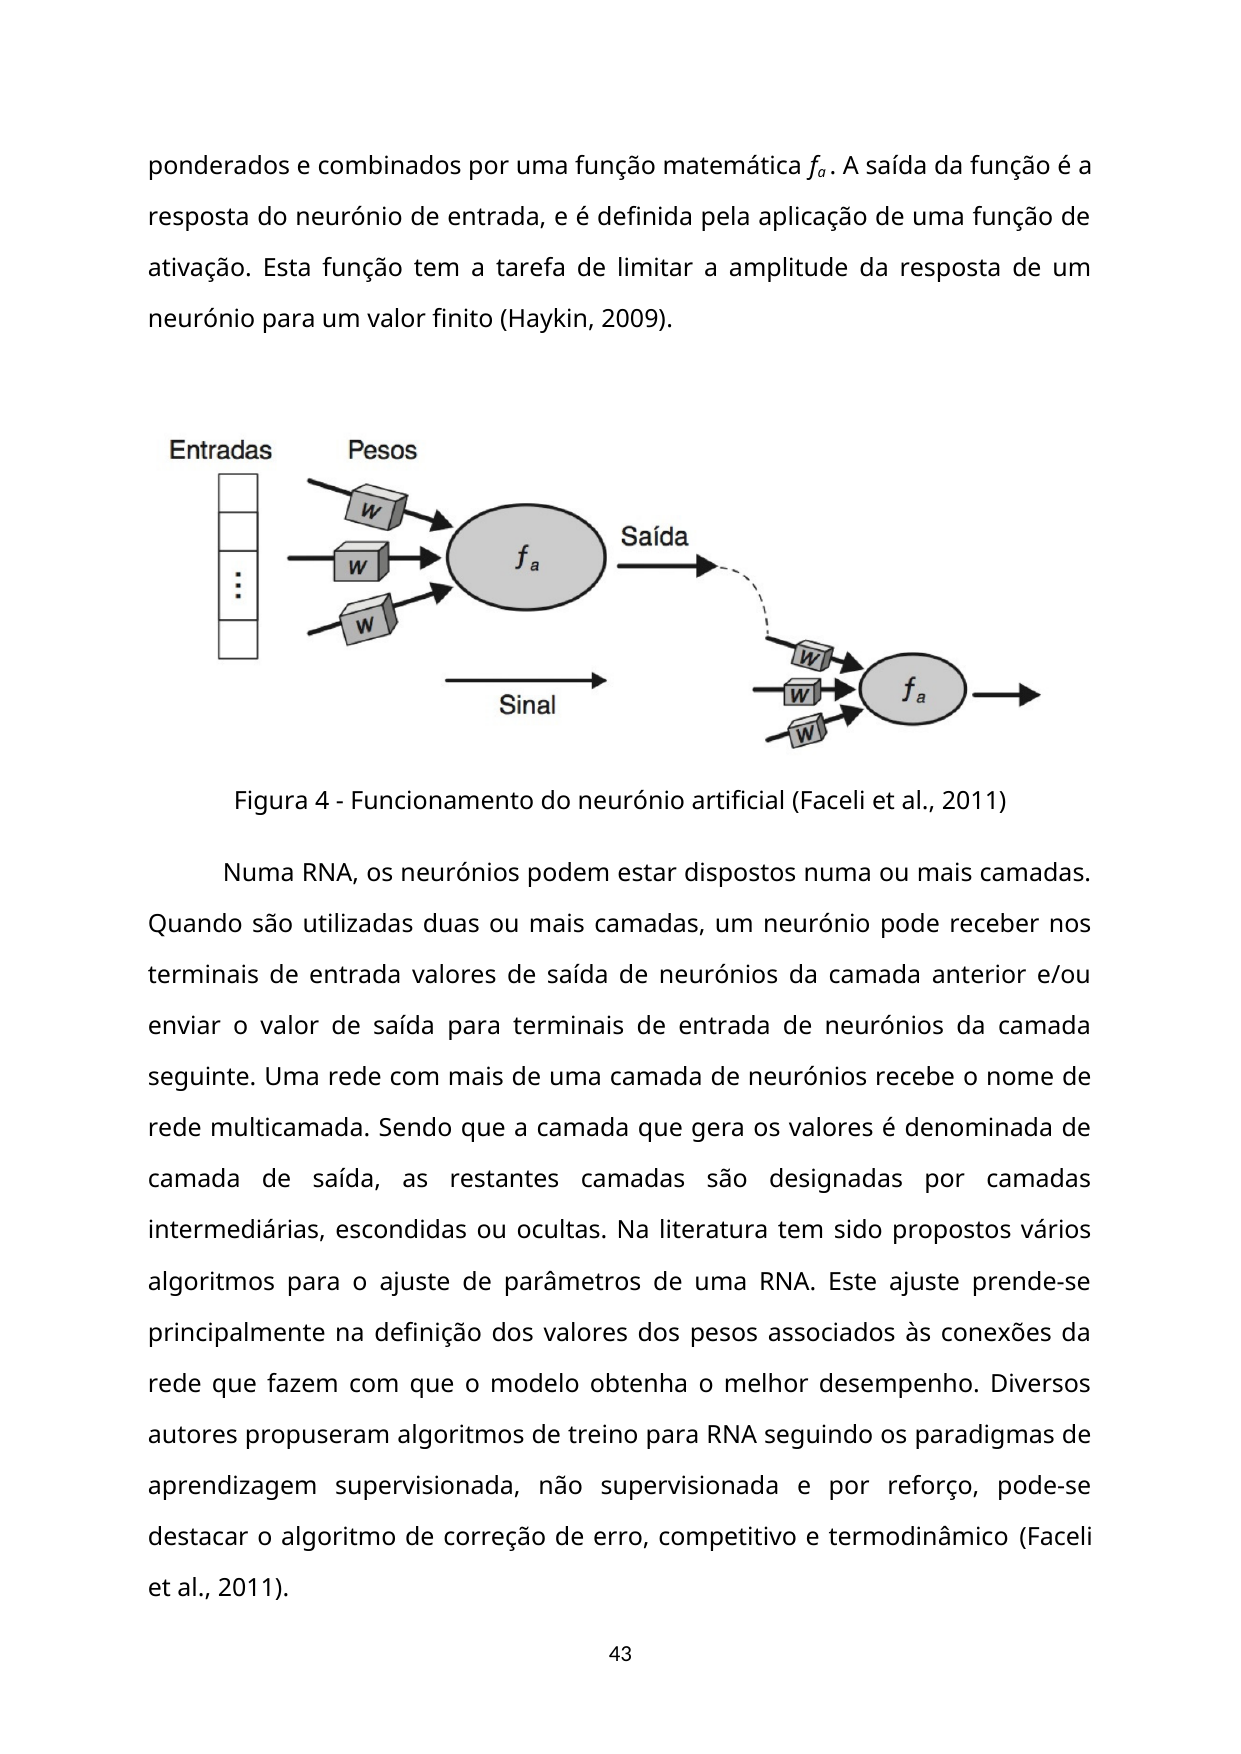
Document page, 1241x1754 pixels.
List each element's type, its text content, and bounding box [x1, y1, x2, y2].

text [148, 148, 1092, 335]
picture [147, 402, 1092, 766]
text Numa RNA, os neurónios podem estar dispostos numa ou mais camadas. Quando são utilizadas duas ou mais camadas, um neurónio pode receber nos terminais de entrada valores de saída de neurónios da camada anterior e/ou enviar o valor de saída para terminais de entrada de neurónios da camada seguinte. Uma rede com mais de uma camada de neurónios recebe o nome de rede multicamada. Sendo que a camada que gera os valores é denominada de camada de saída, as restantes camadas são designadas por camadas intermediárias, escondidas ou ocultas. Na literatura tem sido propostos vários algoritmos para o ajuste de parâmetros de uma RNA. Este ajuste prende-se principalmente na definição dos valores dos pesos associados às conexões da rede que fazem com que o modelo obtenha o melhor desempenho. Diversos autores propuseram algoritmos de treino para RNA seguindo os paradigmas de aprendizagem supervisionada, não supervisionada e por reforço, pode-se destacar o algoritmo de correção de erro, competitivo e termodinâmico (Faceli et al., 2011). [148, 855, 1092, 1603]
text Figura 4 - Funcionamento do neurónio artificial (Faceli et al., 2011) [148, 783, 1092, 817]
